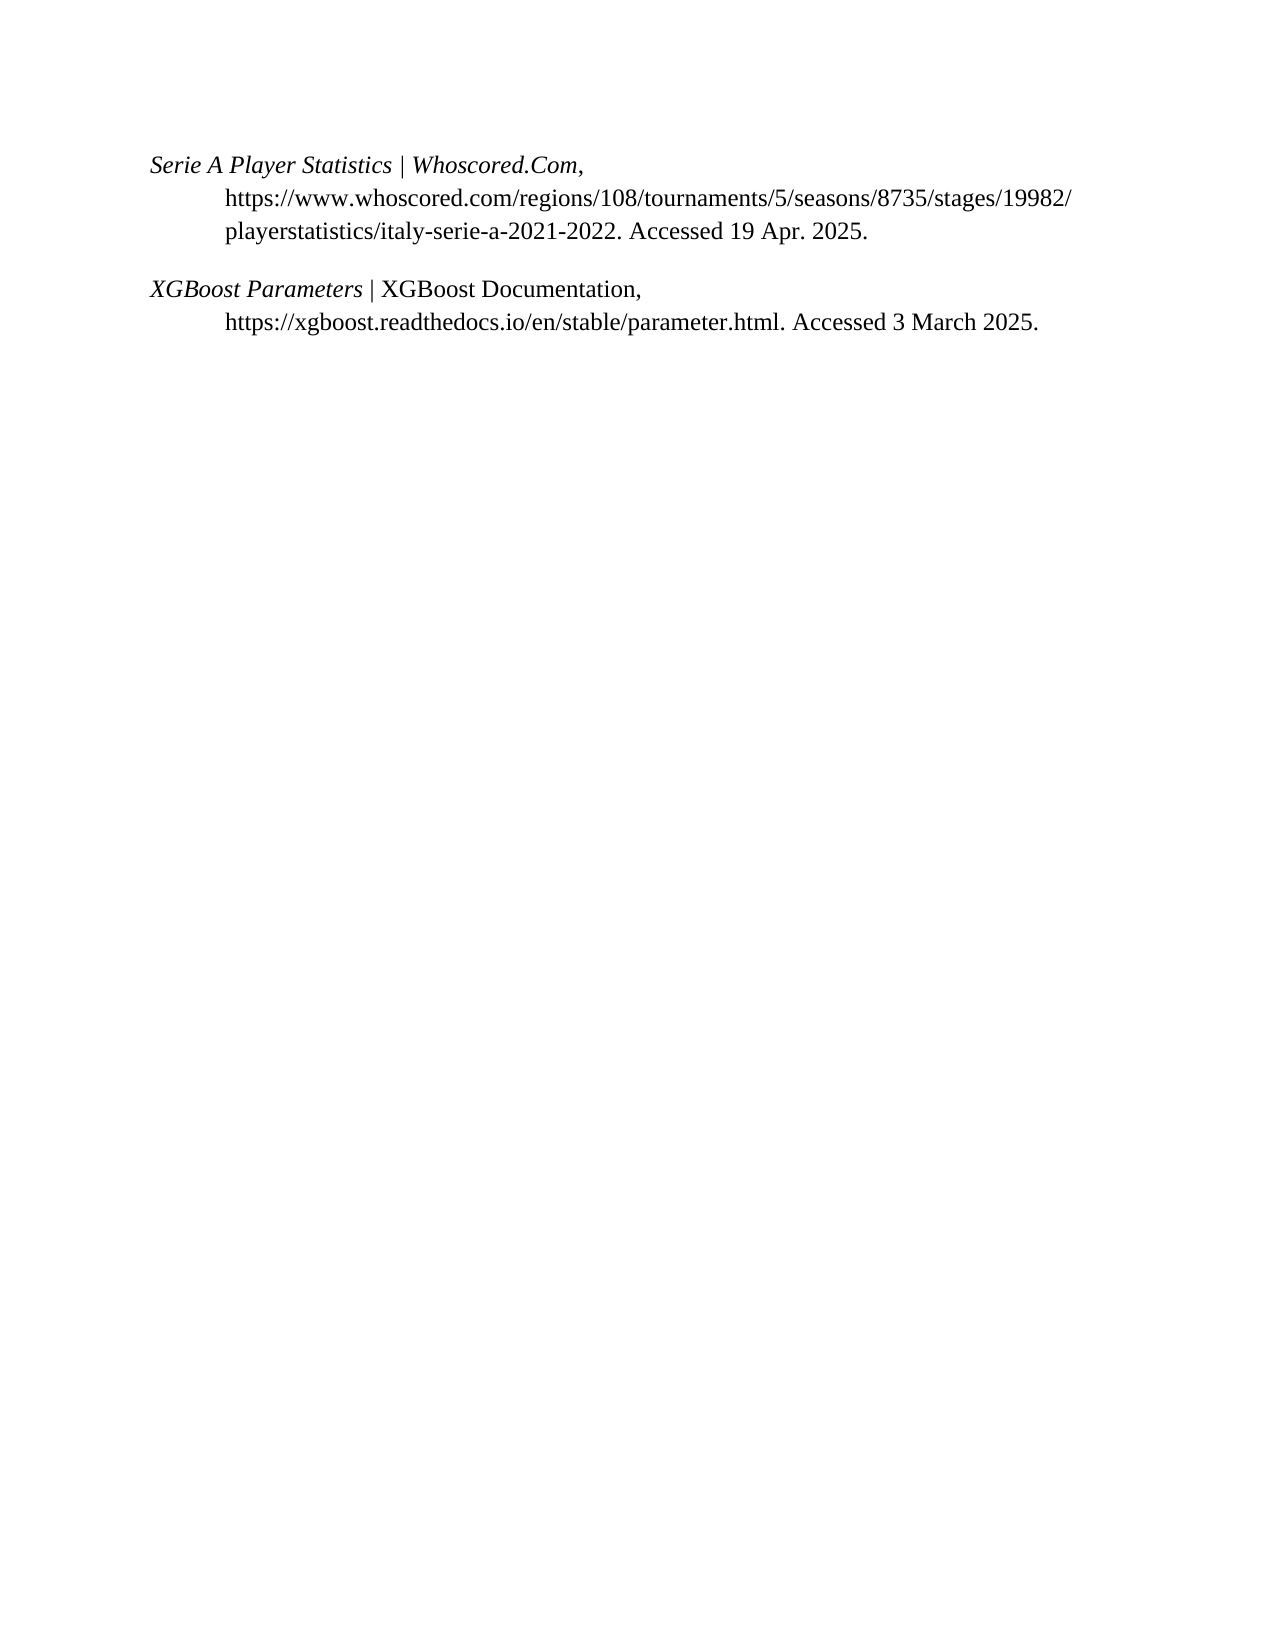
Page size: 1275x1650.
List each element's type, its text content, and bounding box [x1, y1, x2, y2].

text XGBoost Parameters | XGBoost Documentation, https://xgboost.readthedocs.io/en/stable/parameter.html. Accessed 3 March 2025. [150, 274, 1125, 336]
text Serie A Player Statistics | Whoscored.Com, https://www.whoscored.com/regions/108/tournaments/5/seasons/8735/stages/19982/playerstatistics/italy-serie-a-2021-2022. Accessed 19 Apr. 2025. [150, 150, 1125, 245]
